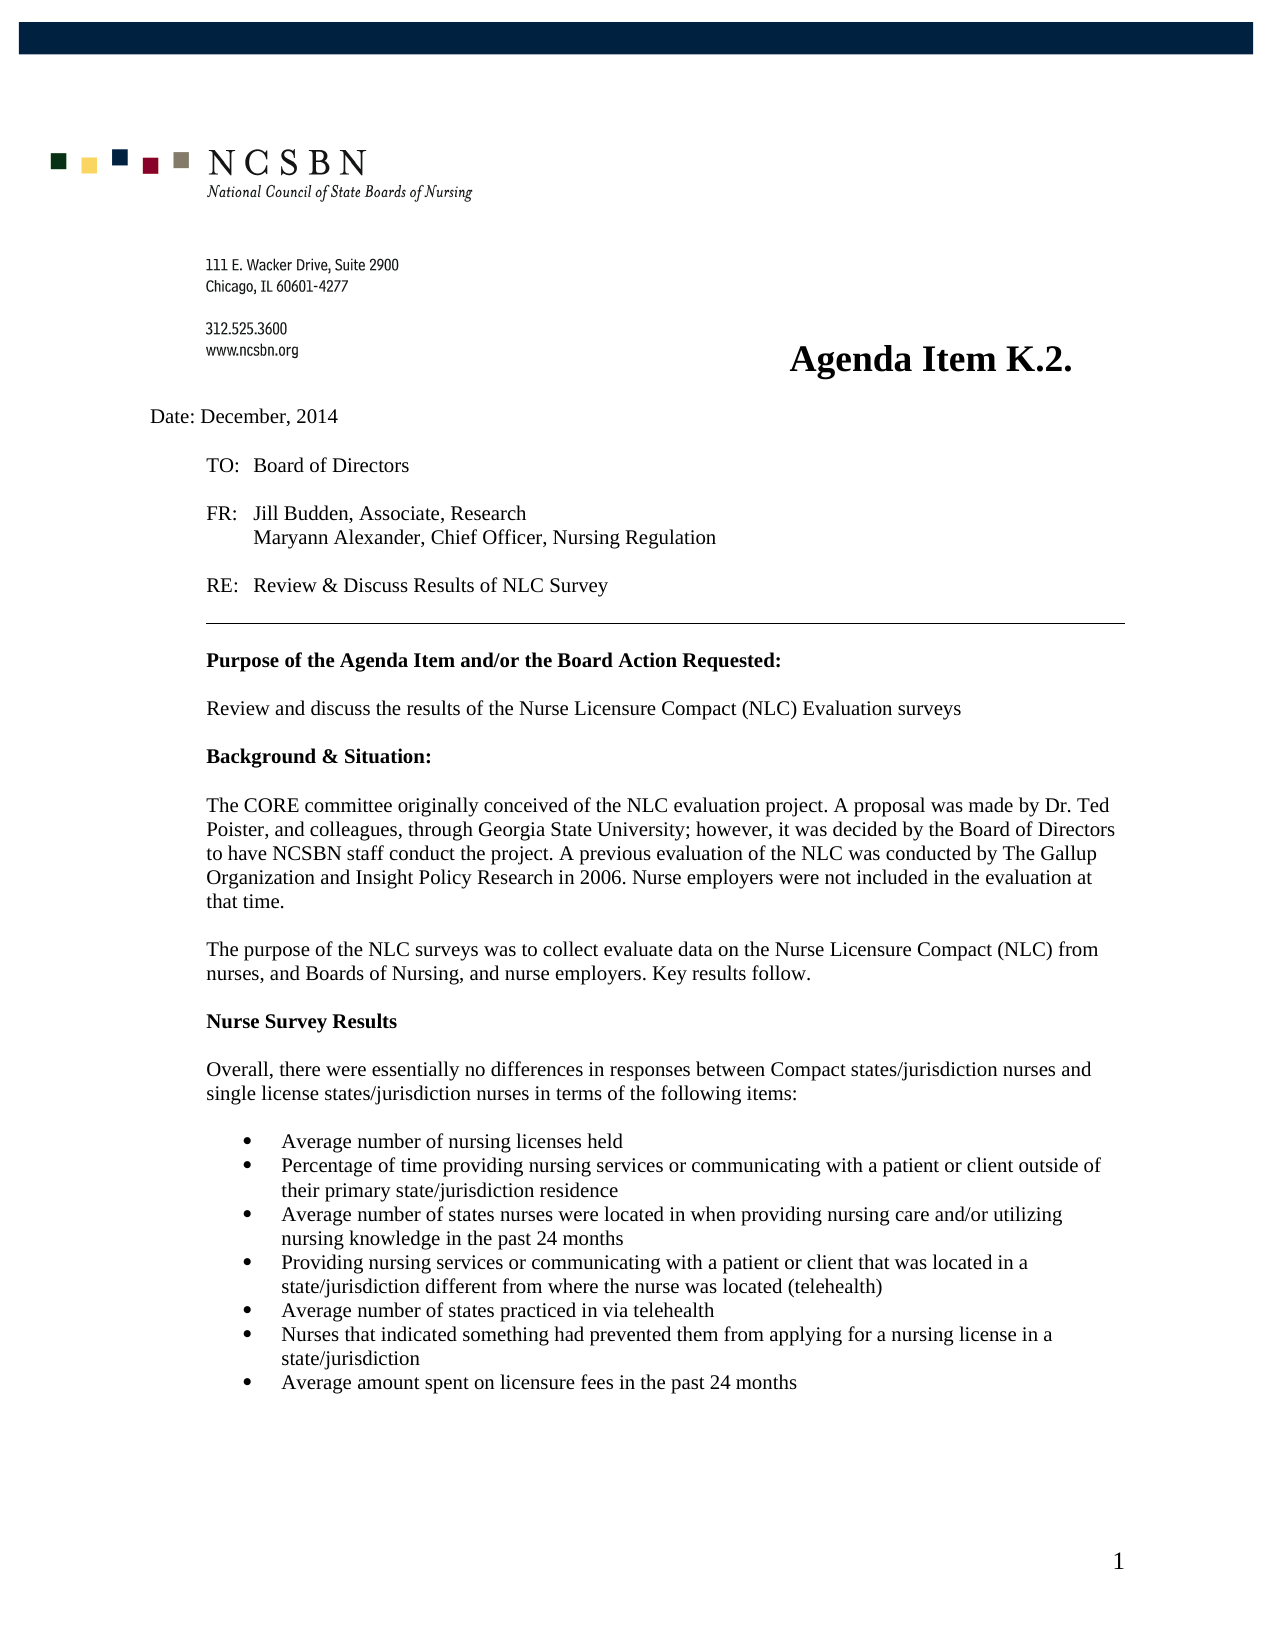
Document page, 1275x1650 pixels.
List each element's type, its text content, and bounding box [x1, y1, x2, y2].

list Nurses that indicated something had prevented them from applying for a nursing license in a state/jurisdiction [244, 1322, 1125, 1370]
text Review and discuss the results of the Nurse Licensure Compact (NLC) Evaluation surveys [206, 696, 1125, 720]
list Average amount spent on licensure fees in the past 24 months [244, 1370, 1125, 1394]
text FR: Jill Budden, Associate, Research [206, 501, 1125, 525]
text Purpose of the Agenda Item and/or the Board Action Requested: [206, 648, 1125, 672]
text Nurse Survey Results [206, 1009, 1125, 1033]
text Maryann Alexander, Chief Officer, Nursing Regulation [206, 525, 1125, 549]
list Average number of states nurses were located in when providing nursing care and/or utilizing nursing knowledge in the past 24 months [244, 1202, 1125, 1250]
list Average number of states practiced in via telehealth [244, 1298, 1125, 1322]
text The CORE committee originally conceived of the NLC evaluation project. A proposal was made by Dr. Ted Poister, and colleagues, through Georgia State University; however, it was decided by the Board of Directors to have NCSBN staff conduct the project. A previous evaluation of the NLC was conducted by The Gallup Organization and Insight Policy Research in 2006. Nurse employers were not included in the evaluation at that time. [206, 792, 1125, 913]
text RE: Review & Discuss Results of NLC Survey [206, 573, 1125, 597]
text Overall, there were essentially no differences in responses between Compact states/jurisdiction nurses and single license states/jurisdiction nurses in terms of the following items: [206, 1057, 1125, 1105]
list Average number of nursing licenses held [244, 1129, 1125, 1153]
text Background & Situation: [206, 744, 1125, 768]
text Date: December, 2014 [150, 404, 956, 428]
text TO: Board of Directors [206, 452, 1125, 477]
list Providing nursing services or communicating with a patient or client that was located in a state/jurisdiction different from where the nurse was located (telehealth) [244, 1250, 1125, 1298]
picture [18, 0, 1252, 378]
text The purpose of the NLC surveys was to collect evaluate data on the Nurse Licensure Compact (NLC) from nurses, and Boards of Nursing, and nurse employers. Key results follow. [206, 937, 1125, 985]
list Percentage of time providing nursing services or communicating with a patient or client outside of their primary state/jurisdiction residence [244, 1153, 1125, 1202]
